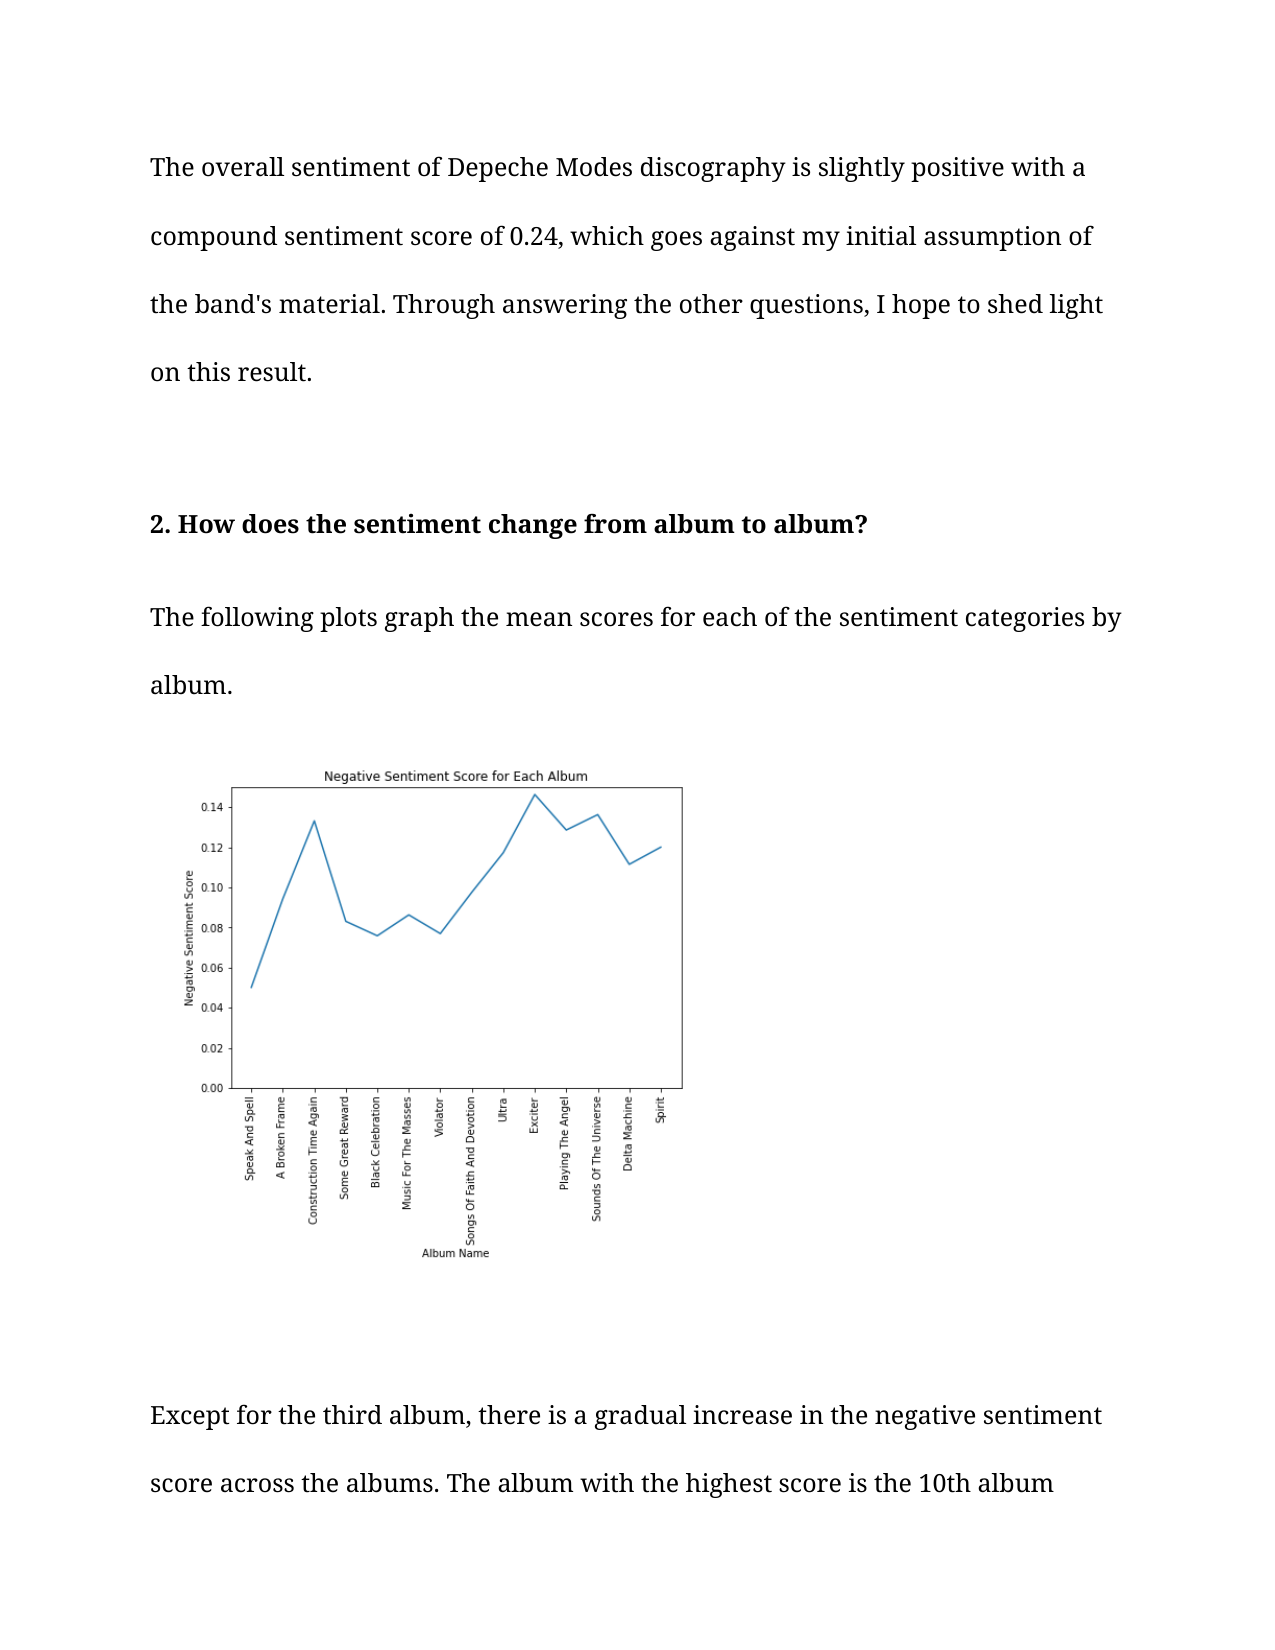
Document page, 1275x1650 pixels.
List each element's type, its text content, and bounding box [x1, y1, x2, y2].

text The overall sentiment of Depeche Modes discography is slightly positive with a compound sentiment score of 0.24, which goes against my initial assumption of the band's material. Through answering the other questions, I hope to shed light on this result. [150, 150, 1125, 388]
subtitle 2. How does the sentiment change from album to album? [150, 507, 1125, 541]
text The following plots graph the mean scores for each of the sentiment categories by album. [150, 600, 1125, 702]
picture [150, 761, 738, 1276]
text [150, 1397, 1125, 1499]
